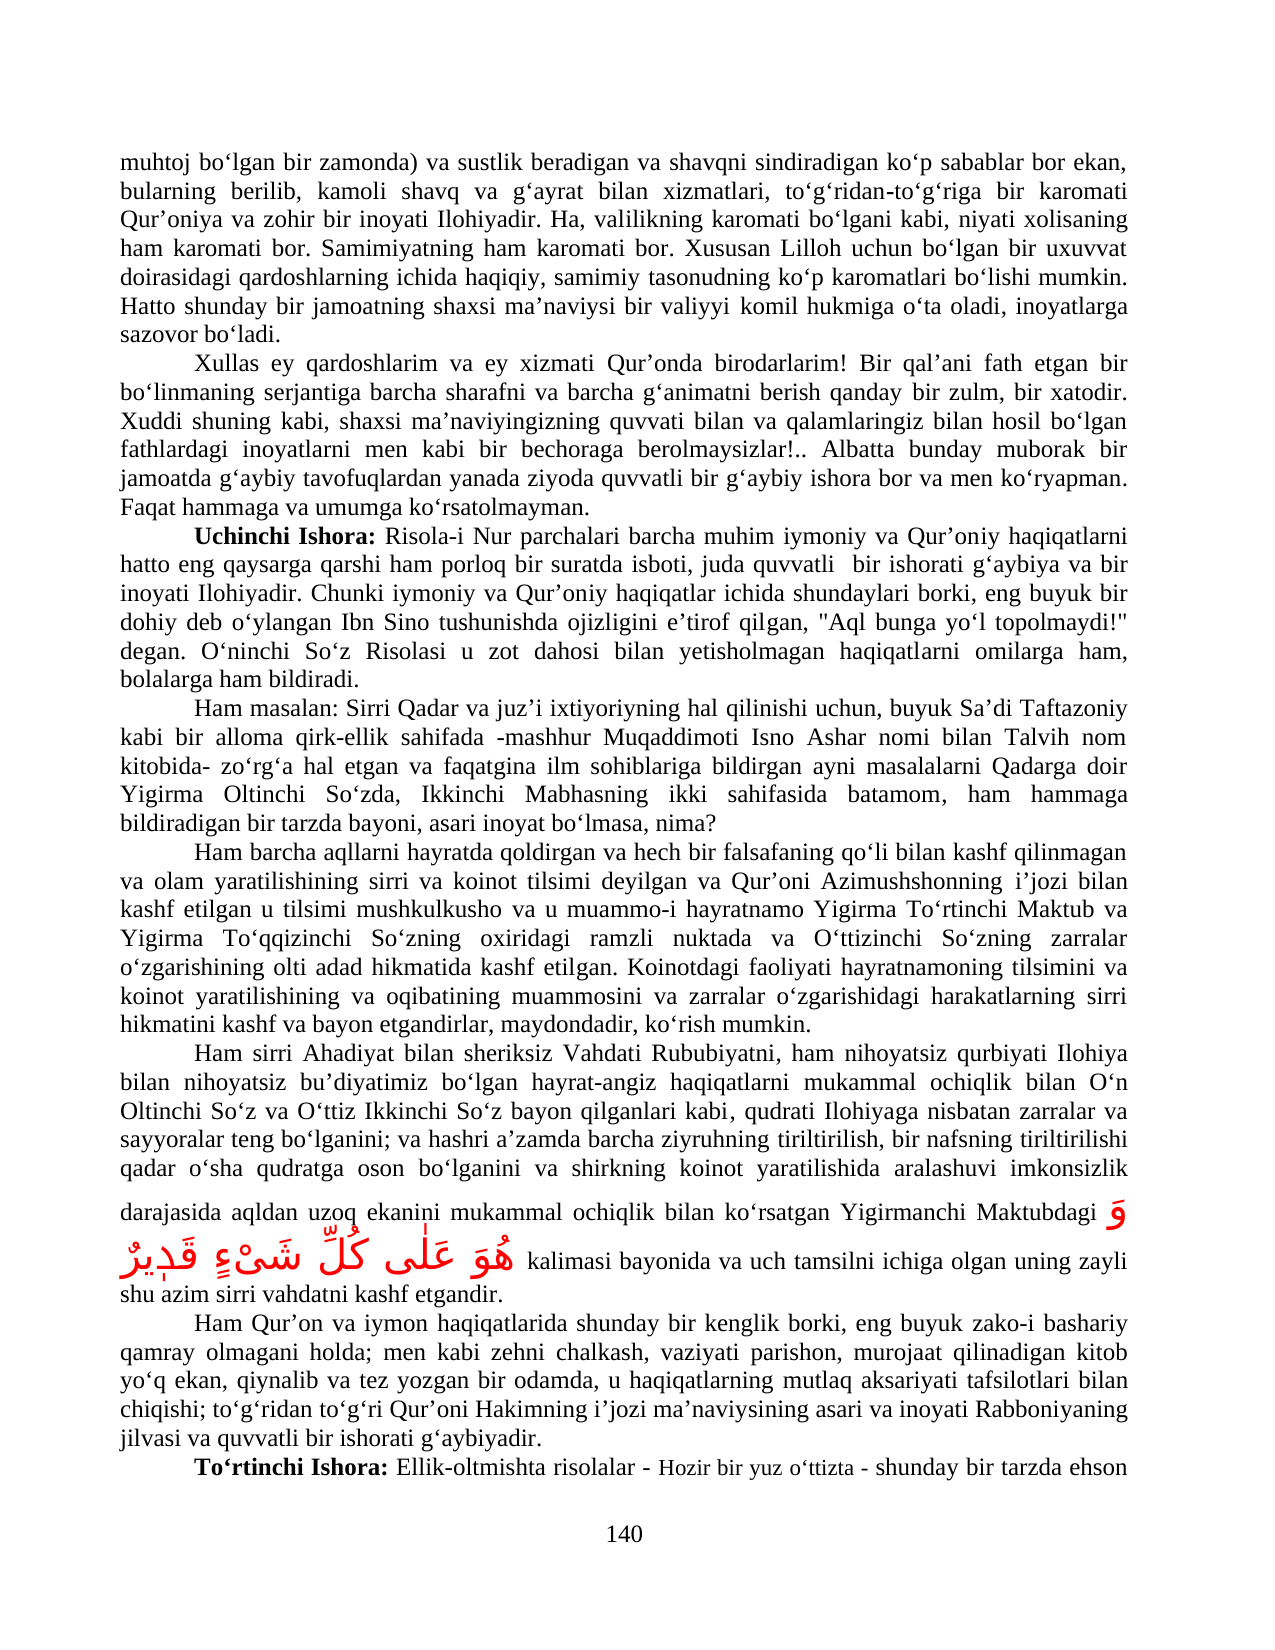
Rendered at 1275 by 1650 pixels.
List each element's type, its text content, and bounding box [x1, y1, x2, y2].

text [120, 147, 1128, 348]
text Uchinchi Ishora: Risola-i Nur parchalari barcha muhim iymoniy va Qur’oniy haqiqatlarni hatto eng qaysarga qarshi ham porloq bir suratda isboti, juda quvvatli bir ishorati g‘aybiya va bir inoyati Ilohiyadir. Chunki iymoniy va Qur’oniy haqiqatlar ichida shundaylari borki, eng buyuk bir dohiy dеb o‘ylangan Ibn Sino tushunishda ojizligini e’tirof qilgan, "Aql bunga yo‘l topolmaydi!" dеgan. O‘ninchi So‘z Risolasi u zot dahosi bilan yеtisholmagan haqiqatlarni omilarga ham, bolalarga ham bildiradi. [120, 521, 1128, 693]
text Ham masalan: Sirri Qadar va juz’i ixtiyoriyning hal qilinishi uchun, buyuk Sa’di Taftazoniy kabi bir alloma qirk-ellik sahifada -mashhur Muqaddimoti Isno Ashar nomi bilan Talvih nom kitobida- zo‘rg‘a hal etgan va faqatgina ilm sohiblariga bildirgan ayni masalalarni Qadarga doir Yigirma Oltinchi So‘zda, Ikkinchi Mabhasning ikki sahifasida batamom, ham hammaga bildiradigan bir tarzda bayoni, asari inoyat bo‘lmasa, nima? [120, 693, 1128, 837]
text Ham Qur’on va iymon haqiqatlarida shunday bir kеnglik borki, eng buyuk zako-i bashariy qamray olmagani holda; mеn kabi zеhni chalkash, vaziyati parishon, murojaat qilinadigan kitob yo‘q ekan, qiynalib va tez yozgan bir odamda, u haqiqatlarning mutlaq aksariyati tafsilotlari bilan chiqishi; to‘g‘ridan to‘g‘ri Qur’oni Hakimning i’jozi ma’naviysining asari va inoyati Rabboniyaning jilvasi va quvvatli bir ishorati g‘aybiyadir. [120, 1308, 1128, 1452]
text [120, 1452, 1128, 1481]
text Xullas ey qardoshlarim va ey xizmati Qur’onda birodarlarim! Bir qal’ani fath etgan bir bo‘linmaning serjantiga barcha sharafni va barcha g‘animatni bеrish qanday bir zulm, bir xatodir. Xuddi shuning kabi, shaxsi ma’naviyingizning quvvati bilan va qalamlaringiz bilan hosil bo‘lgan fathlardagi inoyatlarni mеn kabi bir bеchoraga bеrolmaysizlar!.. Albatta bunday muborak bir jamoatda g‘aybiy tavofuqlardan yanada ziyoda quvvatli bir g‘aybiy ishora bor va mеn ko‘ryapman. Faqat hammaga va umumga ko‘rsatolmayman. [120, 348, 1128, 521]
text Ham barcha aqllarni hayratda qoldirgan va hеch bir falsafaning qo‘li bilan kashf qilinmagan va olam yaratilishining sirri va koinot tilsimi dеyilgan va Qur’oni Azimushshonning i’jozi bilan kashf etilgan u tilsimi mushkulkusho va u muammo-i hayratnamo Yigirma To‘rtinchi Maktub va Yigirma To‘qqizinchi So‘zning oxiridagi ramzli nuktada va O‘ttizinchi So‘zning zarralar o‘zgarishining olti adad hikmatida kashf etilgan. Koinotdagi faoliyati hayratnamoning tilsimini va koinot yaratilishining va oqibatining muammosini va zarralar o‘zgarishidagi harakatlarning sirri hikmatini kashf va bayon etgandirlar, maydondadir, ko‘rish mumkin. [120, 837, 1128, 1038]
text Ham sirri Ahadiyat bilan shеriksiz Vahdati Rububiyatni, ham nihoyatsiz qurbiyati Ilohiya bilan nihoyatsiz bu’diyatimiz bo‘lgan hayrat-angiz haqiqatlarni mukammal ochiqlik bilan O‘n Oltinchi So‘z va O‘ttiz Ikkinchi So‘z bayon qilganlari kabi, qudrati Ilohiyaga nisbatan zarralar va sayyoralar teng bo‘lganini; va hashri a’zamda barcha ziyruhning tiriltirilish, bir nafsning tiriltirilishi qadar o‘sha qudratga oson bo‘lganini va shirkning koinot yaratilishida aralashuvi imkonsizlik darajasida aqldan uzoq ekanini mukammal ochiqlik bilan ko‘rsatgan Yigirmanchi Maktubdagi وَ هُوَ عَلٰى كُلِّ شَىْءٍ قَدٖيرٌ kalimasi bayonida va uch tamsilni ichiga olgan uning zayli shu azim sirri vahdatni kashf etgandir. [120, 1038, 1128, 1308]
